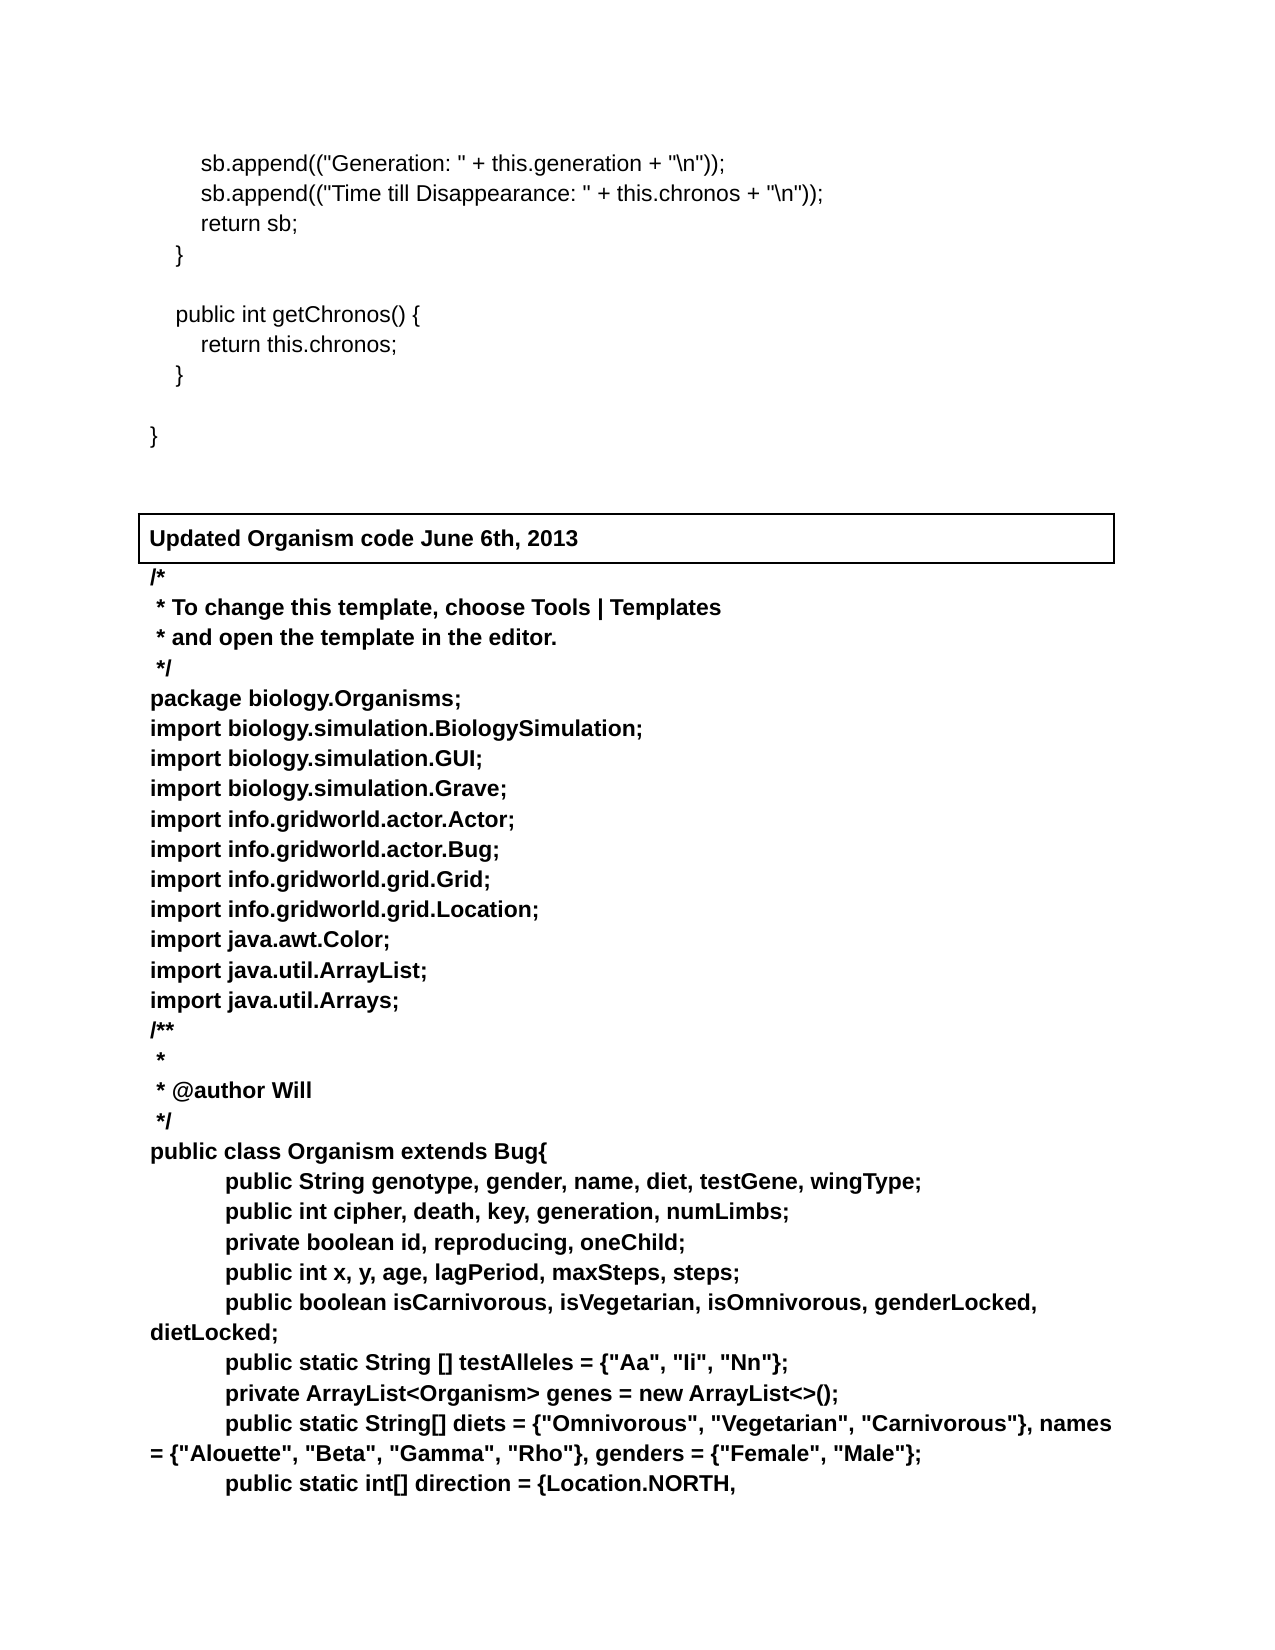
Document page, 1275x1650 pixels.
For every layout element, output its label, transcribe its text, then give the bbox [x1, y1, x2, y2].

text sb.append(("Time till Disappearance: " + this.chronos + "\n")); [150, 180, 1125, 207]
text public String genotype, gender, name, diet, testGene, wingType; [150, 1168, 1125, 1194]
text } [150, 361, 1125, 388]
text private ArrayList<Organism> genes = new ArrayList<>(); [150, 1379, 1125, 1406]
text import biology.simulation.Grave; [150, 775, 1125, 802]
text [150, 1470, 1125, 1496]
text public class Organism extends Bug{ [150, 1138, 1125, 1164]
text private boolean id, reproducing, oneChild; [150, 1228, 1125, 1255]
table_header Updated Organism code June 6th, 2013 [140, 515, 1113, 562]
text import info.gridworld.grid.Location; [150, 896, 1125, 922]
text * To change this template, choose Tools | Templates [150, 594, 1125, 620]
text */ [150, 1108, 1125, 1134]
text import info.gridworld.grid.Grid; [150, 866, 1125, 892]
text import java.awt.Color; [150, 926, 1125, 953]
text package biology.Organisms; [150, 685, 1125, 711]
text import java.util.Arrays; [150, 987, 1125, 1013]
text sb.append(("Generation: " + this.generation + "\n")); [150, 150, 1125, 176]
text /** [150, 1017, 1125, 1043]
text } [150, 422, 1125, 448]
text return sb; [150, 210, 1125, 237]
text public static String [] testAlleles = {"Aa", "Ii", "Nn"}; [150, 1349, 1125, 1376]
text import biology.simulation.GUI; [150, 745, 1125, 771]
text public int x, y, age, lagPeriod, maxSteps, steps; [150, 1259, 1125, 1285]
text * [150, 1047, 1125, 1073]
text return this.chronos; [150, 331, 1125, 358]
text public static String[] diets = {"Omnivorous", "Vegetarian", "Carnivorous"}, names = {"Alouette", "Beta", "Gamma", "Rho"}, genders = {"Female", "Male"}; [150, 1410, 1125, 1466]
text * and open the template in the editor. [150, 624, 1125, 651]
text */ [150, 654, 1125, 681]
text * @author Will [150, 1077, 1125, 1104]
text } [150, 241, 1125, 267]
text import info.gridworld.actor.Bug; [150, 836, 1125, 862]
text import info.gridworld.actor.Actor; [150, 806, 1125, 832]
text import biology.simulation.BiologySimulation; [150, 715, 1125, 741]
text import java.util.ArrayList; [150, 957, 1125, 983]
text public int cipher, death, key, generation, numLimbs; [150, 1198, 1125, 1224]
text public boolean isCarnivorous, isVegetarian, isOmnivorous, genderLocked, dietLocked; [150, 1289, 1125, 1345]
text public int getChronos() { [150, 301, 1125, 327]
text /* [150, 564, 1125, 590]
